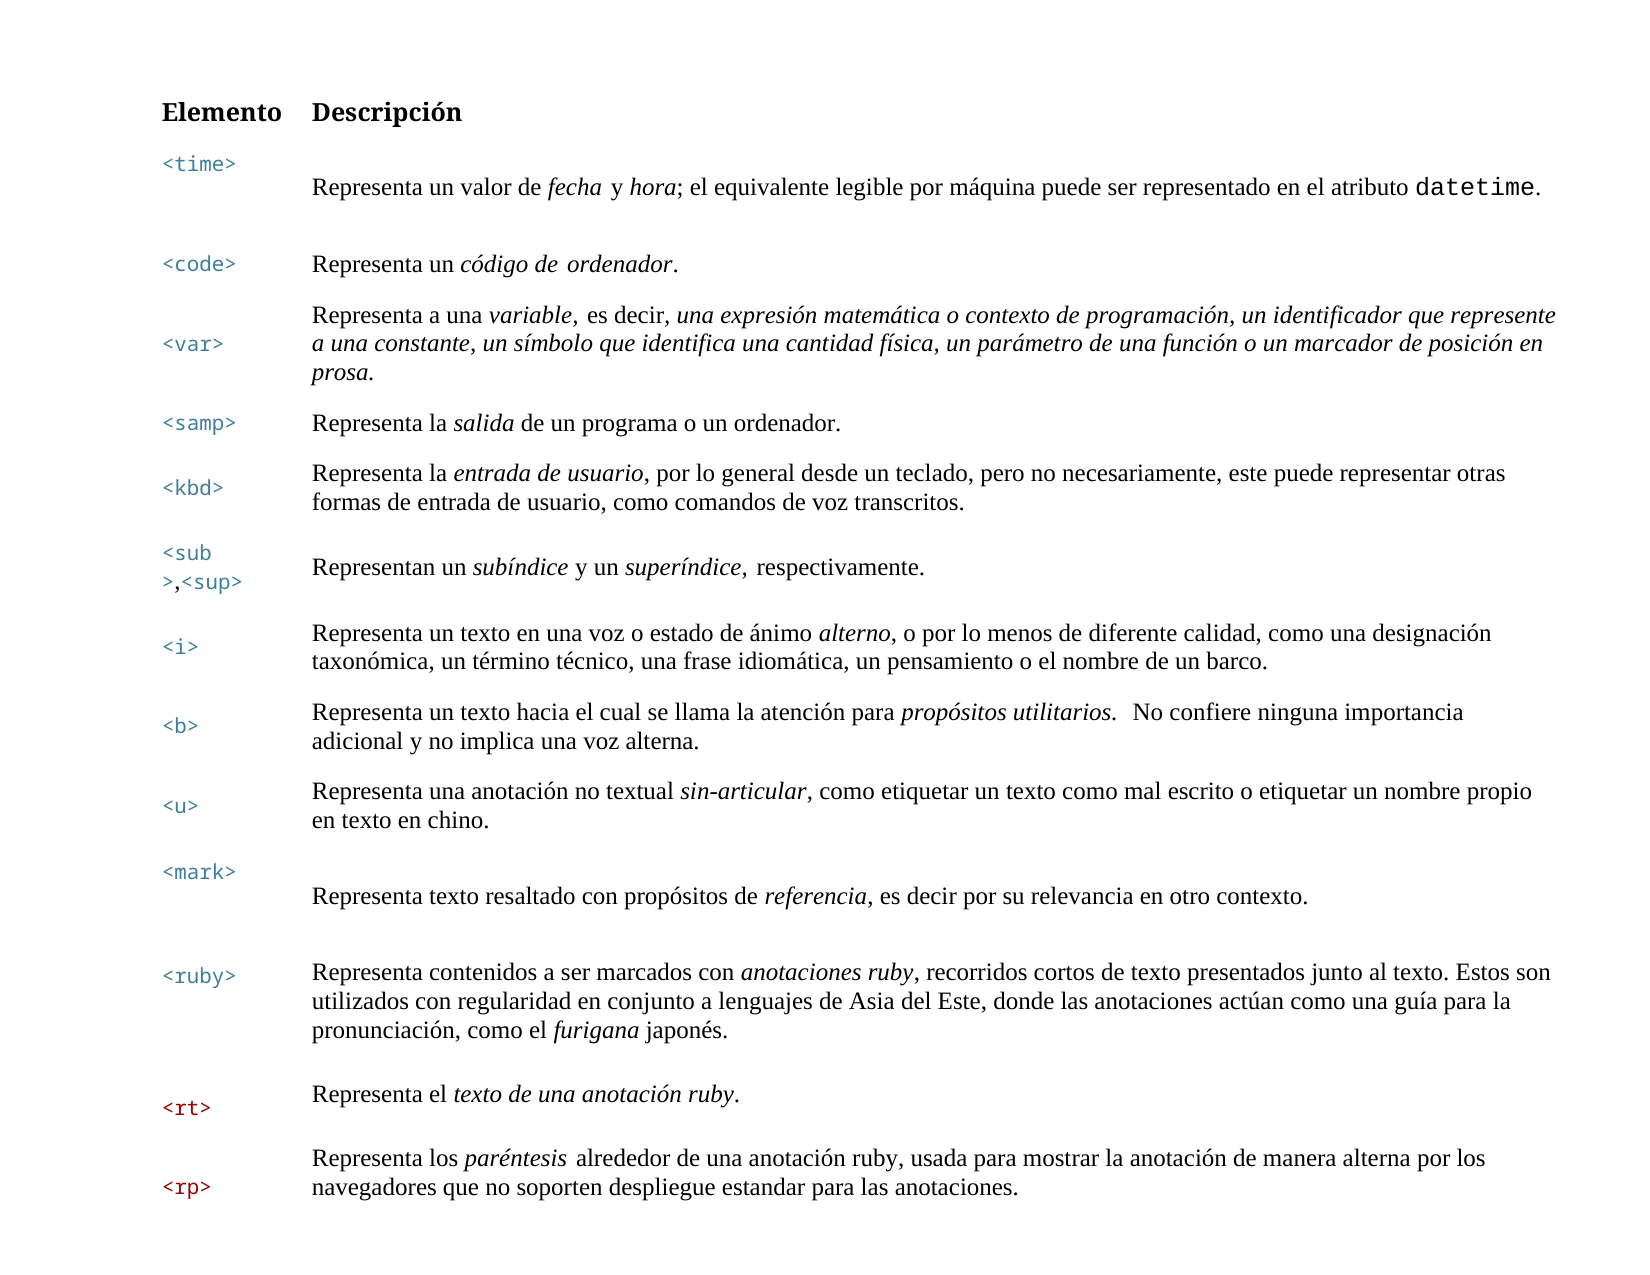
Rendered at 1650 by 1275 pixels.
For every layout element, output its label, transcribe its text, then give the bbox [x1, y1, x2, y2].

table_cell Representa a una variable, es decir, una expresión matemática o contexto de programación, un identificador que represente a una constante, un símbolo que identifica una cantidad física, un parámetro de una función o un marcador de posición en prosa. [301, 290, 1571, 395]
table_cell Representa un texto hacia el cual se llama la atención para propósitos utilitarios. No confiere ninguna importancia adicional y no implica una voz alterna. [301, 688, 1571, 764]
table_cell <mark> [151, 846, 298, 945]
table_cell <kbd> [151, 449, 298, 525]
table_cell Representa un texto en una voz o estado de ánimo alterno, o por lo menos de diferente calidad, como una designación taxonómica, un término técnico, una frase idiomática, un pensamiento o el nombre de un barco. [301, 608, 1571, 684]
table_cell Representa los paréntesis alrededor de una anotación ruby, usada para mostrar la anotación de manera alterna por los navegadores que no soporten despliegue estandar para las anotaciones. [301, 1134, 1571, 1210]
table_cell <time> [151, 138, 298, 237]
table_cell <u> [151, 767, 298, 843]
table_cell <var> [151, 290, 298, 395]
table_cell <i> [151, 608, 298, 684]
table_cell Representa una anotación no textual sin-articular, como etiquetar un texto como mal escrito o etiquetar un nombre propio en texto en chino. [301, 767, 1571, 843]
table_cell <rt> [151, 1056, 298, 1131]
table_cell Representa contenidos a ser marcados con anotaciones ruby, recorridos cortos de texto presentados junto al texto. Estos son utilizados con regularidad en conjunto a lenguajes de Asia del Este, donde las anotaciones actúan como una guía para la pronunciación, como el furigana japonés. [301, 948, 1571, 1053]
table_cell Representa un valor de fecha y hora; el equivalente legible por máquina puede ser representado en el atributo datetime. [301, 138, 1571, 237]
table_cell <samp> [151, 399, 298, 446]
table_header Descripción [301, 92, 1571, 135]
table_cell Representa el texto de una anotación ruby. [301, 1056, 1571, 1131]
table_cell Representa un código de ordenador. [301, 240, 1571, 287]
table_cell <sub>,<sup> [151, 529, 298, 605]
table_cell Representa la salida de un programa o un ordenador. [301, 399, 1571, 446]
table_cell Representa la entrada de usuario, por lo general desde un teclado, pero no necesariamente, este puede representar otras formas de entrada de usuario, como comandos de voz transcritos. [301, 449, 1571, 525]
table_cell <code> [151, 240, 298, 287]
table_header Elemento [151, 92, 298, 135]
table_cell <b> [151, 688, 298, 764]
table_cell <rp> [151, 1134, 298, 1210]
table_cell <ruby> [151, 948, 298, 1053]
table_cell Representa texto resaltado con propósitos de referencia, es decir por su relevancia en otro contexto. [301, 846, 1571, 945]
table_cell Representan un subíndice y un superíndice, respectivamente. [301, 529, 1571, 605]
